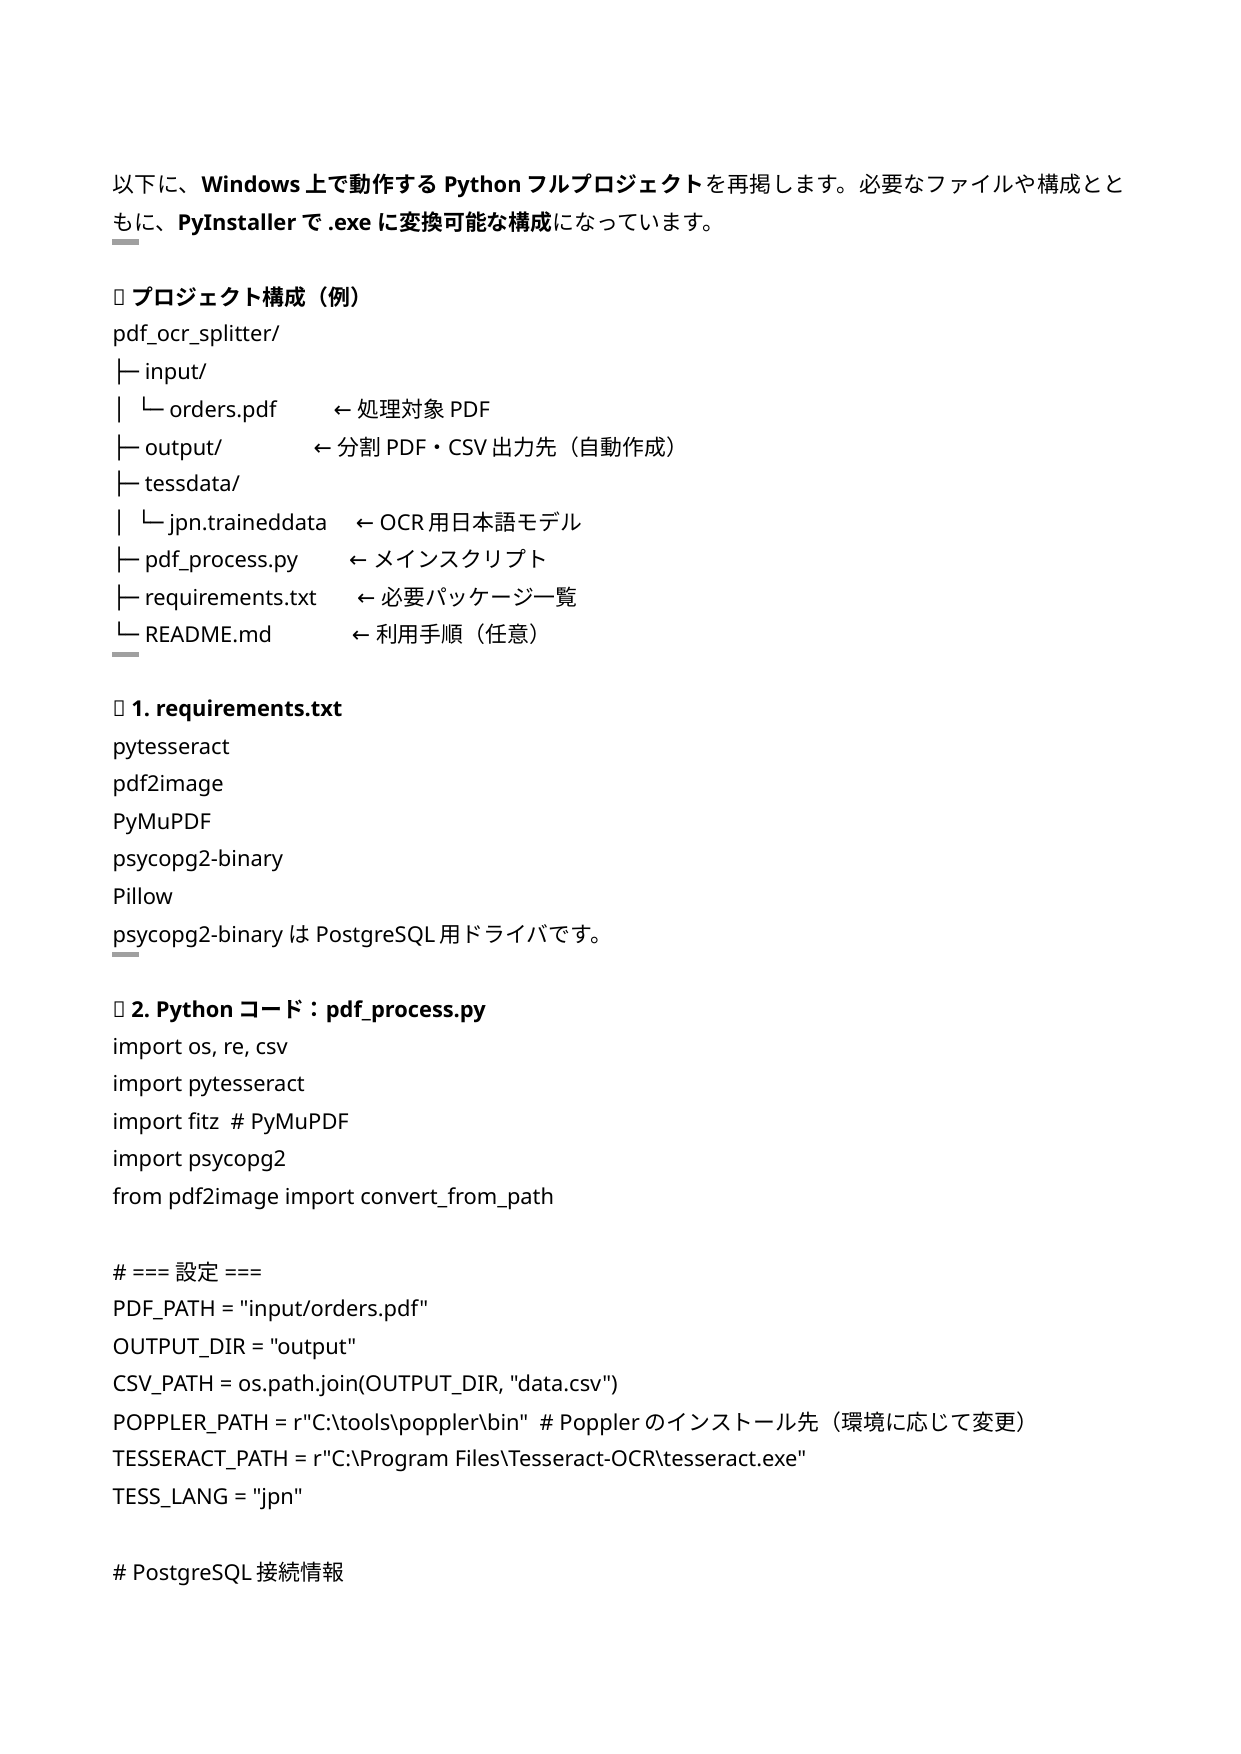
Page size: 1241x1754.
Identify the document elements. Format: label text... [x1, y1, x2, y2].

text import psycopg2 [112, 1139, 1128, 1177]
text TESS_LANG = "jpn" [112, 1477, 1128, 1514]
text psycopg2-binary [112, 839, 1128, 877]
text import pytesseract [112, 1064, 1128, 1102]
text ├─ requirements.txt ← 必要パッケージ一覧 [112, 577, 1128, 614]
text import fitz # PyMuPDF [112, 1102, 1128, 1139]
text ✅ 1. requirements.txt [112, 689, 1128, 727]
text CSV_PATH = os.path.join(OUTPUT_DIR, "data.csv") [112, 1364, 1128, 1402]
text ├─ output/ ← 分割PDF・CSV出力先（自動作成） [112, 427, 1128, 464]
text ✅ プロジェクト構成（例） [112, 277, 1128, 314]
text ├─ input/ [112, 352, 1128, 389]
text └─ README.md ← 利用手順（任意） [112, 614, 1128, 652]
text │ └─ jpn.traineddata ← OCR用日本語モデル [112, 502, 1128, 539]
text Pillow [112, 877, 1128, 914]
text pdf2image [112, 764, 1128, 802]
text # === 設定 === [112, 1252, 1128, 1289]
text PyMuPDF [112, 802, 1128, 839]
text from pdf2image import convert_from_path [112, 1177, 1128, 1214]
text pdf_ocr_splitter/ [112, 314, 1128, 352]
text psycopg2-binary は PostgreSQL用ドライバです。 [112, 914, 1128, 952]
text pytesseract [112, 727, 1128, 764]
text POPPLER_PATH = r"C:\tools\poppler\bin" # Popplerのインストール先（環境に応じて変更） [112, 1402, 1128, 1439]
text ├─ tessdata/ [112, 464, 1128, 502]
text ✅ 2. Pythonコード：pdf_process.py [112, 989, 1128, 1027]
text import os, re, csv [112, 1027, 1128, 1064]
text # PostgreSQL接続情報 [112, 1552, 1128, 1589]
text OUTPUT_DIR = "output" [112, 1327, 1128, 1364]
text │ └─ orders.pdf ← 処理対象PDF [112, 389, 1128, 427]
text PDF_PATH = "input/orders.pdf" [112, 1289, 1128, 1327]
text TESSERACT_PATH = r"C:\Program Files\Tesseract-OCR\tesseract.exe" [112, 1439, 1128, 1477]
text 以下に、Windows上で動作するPythonフルプロジェクトを再掲します。必要なファイルや構成とともに、PyInstallerで .exe に変換可能な構成になっています。 [112, 164, 1128, 239]
text ├─ pdf_process.py ← メインスクリプト [112, 539, 1128, 577]
